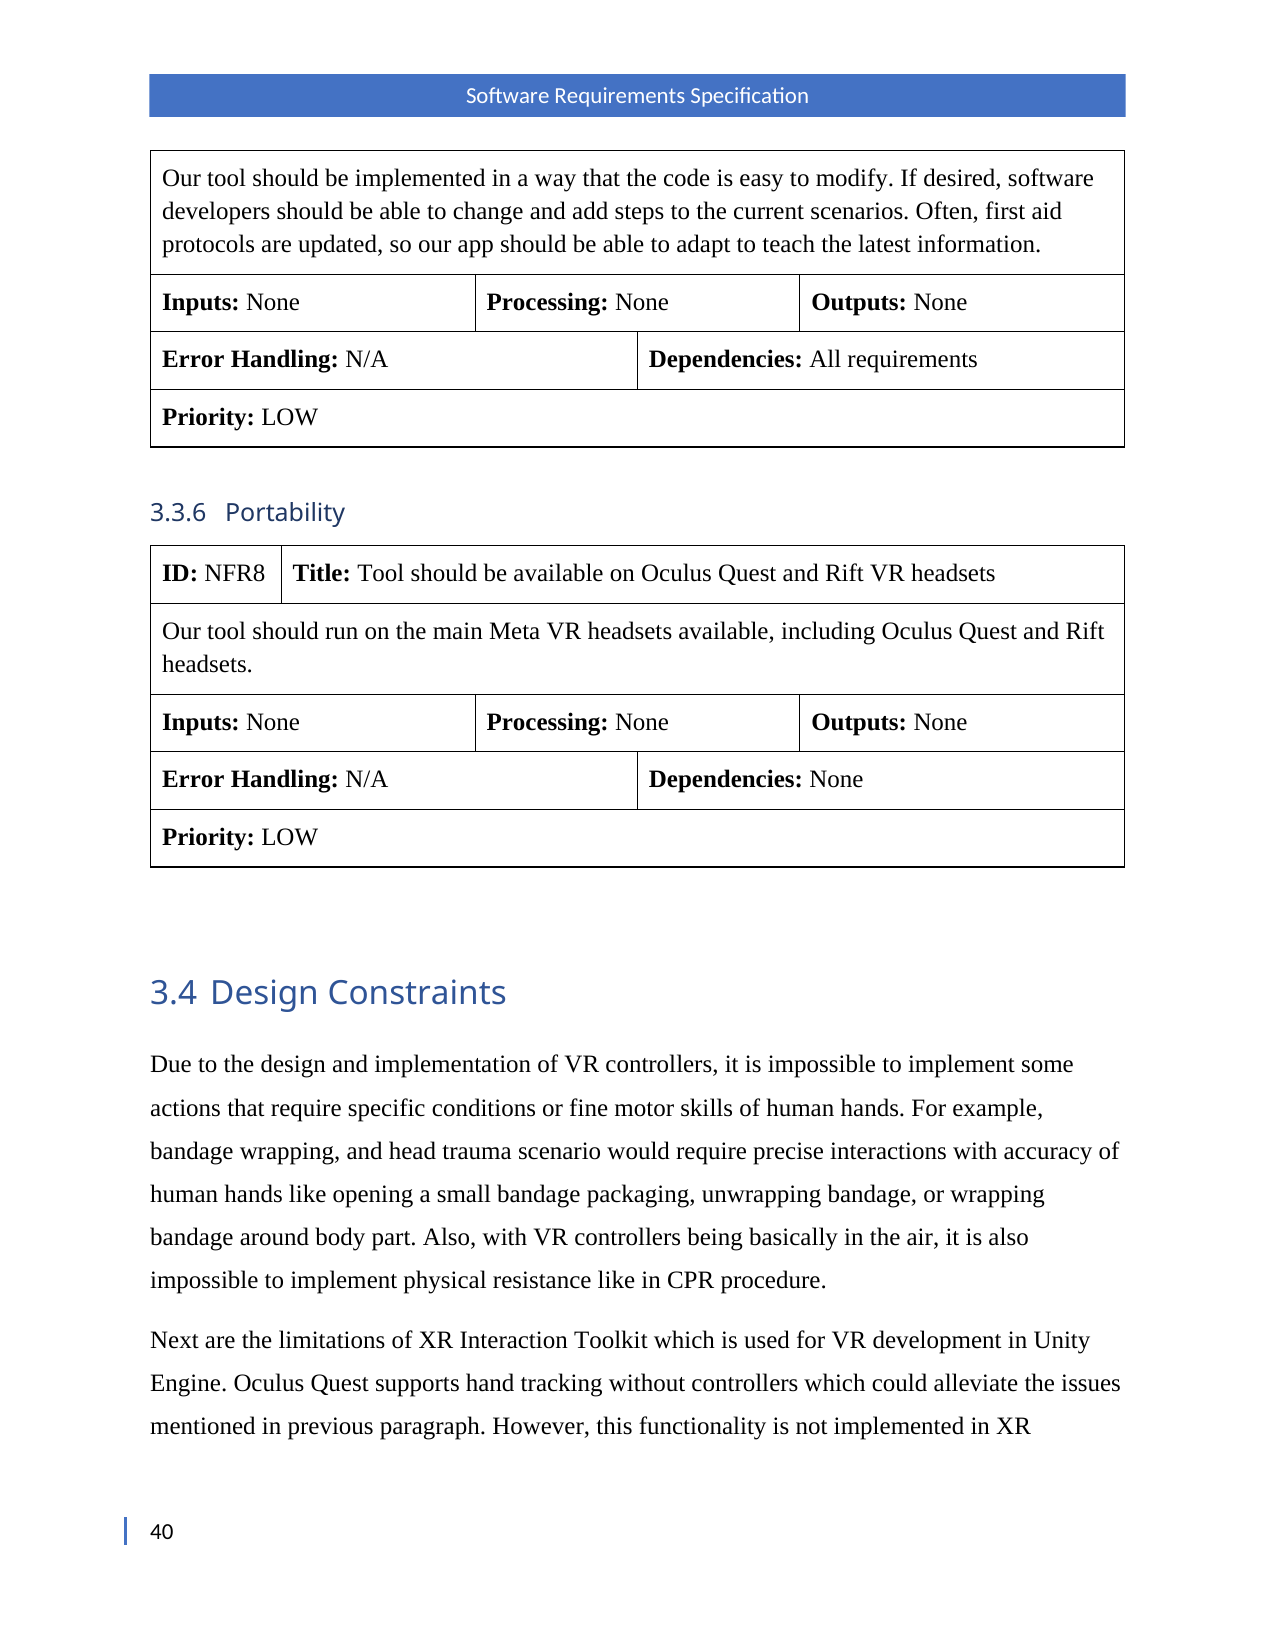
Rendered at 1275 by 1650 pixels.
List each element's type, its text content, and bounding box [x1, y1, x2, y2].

table_cell Error Handling: N/A [151, 752, 637, 809]
table_cell Outputs: None [800, 695, 1124, 751]
table_cell Processing: None [476, 275, 799, 331]
table_cell Outputs: None [800, 275, 1124, 331]
subtitle Portability [150, 494, 1125, 528]
table_header Title: Tool should be available on Oculus Quest and Rift VR headsets [282, 546, 1124, 603]
table_cell Inputs: None [151, 275, 475, 331]
table_cell Our tool should be implemented in a way that the code is easy to modify. If desired, software developers should be able to change and add steps to the current scenarios. Often, first aid protocols are updated, so our app should be able to adapt to teach the latest information. [151, 151, 1124, 274]
table_cell Processing: None [476, 695, 799, 751]
subtitle Design Constraints [150, 969, 1125, 1014]
table_header ID: NFR8 [151, 546, 281, 603]
table_cell Dependencies: All requirements [638, 332, 1124, 389]
table_cell Our tool should run on the main Meta VR headsets available, including Oculus Quest and Rift headsets. [151, 604, 1124, 694]
table_cell Error Handling: N/A [151, 332, 637, 389]
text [150, 1325, 1125, 1440]
table_cell Priority: LOW [151, 390, 1124, 446]
text Due to the design and implementation of VR controllers, it is impossible to implement some actions that require specific conditions or fine motor skills of human hands. For example, bandage wrapping, and head trauma scenario would require precise interactions with accuracy of human hands like opening a small bandage packaging, unwrapping bandage, or wrapping bandage around body part. Also, with VR controllers being basically in the air, it is also impossible to implement physical resistance like in CPR procedure. [150, 1049, 1125, 1294]
table_cell Priority: LOW [151, 810, 1124, 866]
table_cell Inputs: None [151, 695, 475, 751]
table_cell Dependencies: None [638, 752, 1124, 809]
